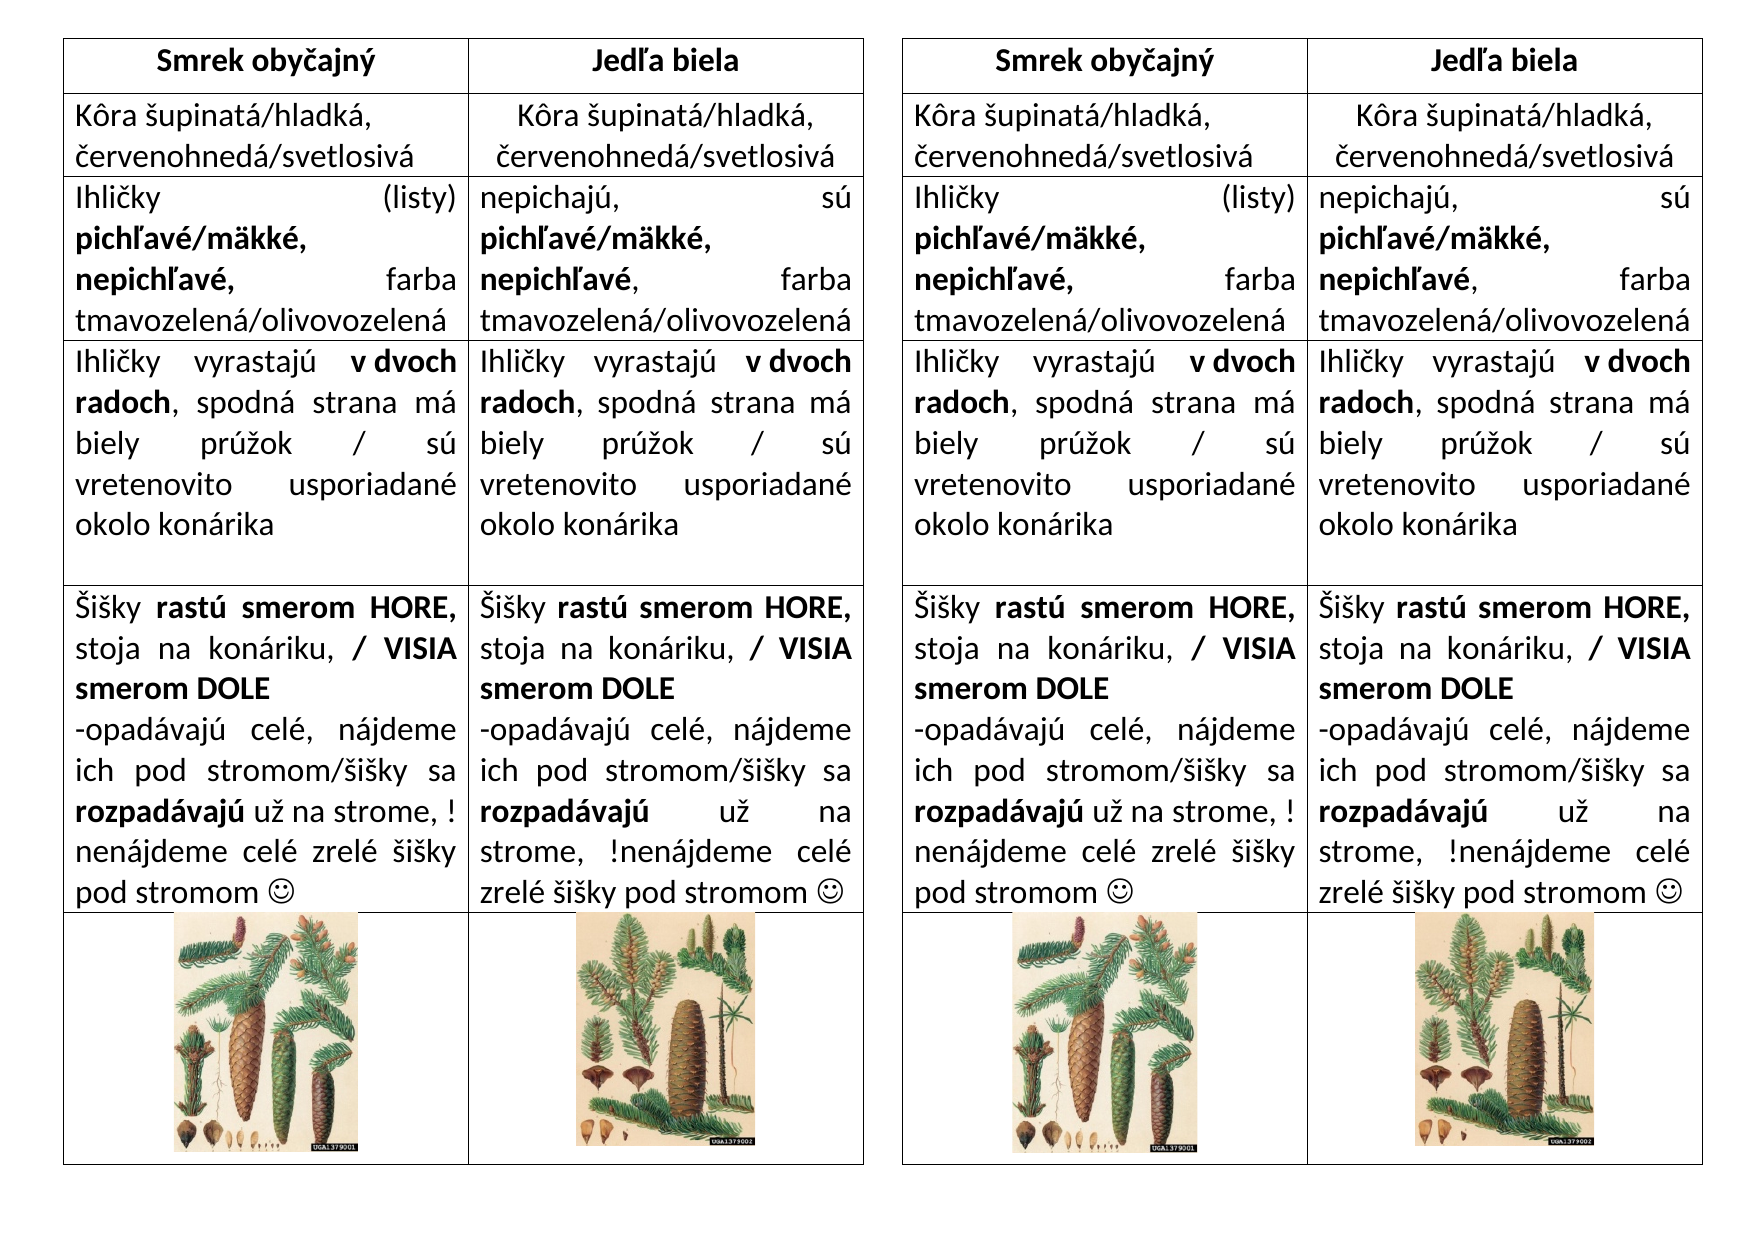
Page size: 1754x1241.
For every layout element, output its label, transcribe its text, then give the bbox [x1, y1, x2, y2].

table_cell Ihličky (listy) pichľavé/mäkké, nepichľavé, farba tmavozelená/olivovozelená [64, 177, 468, 339]
table_cell Šišky rastú smerom HORE, stoja na konáriku, / VISIA smerom DOLE -opadávajú celé, nájdeme ich pod stromom/šišky sa rozpadávajú už na strome, !nenájdeme celé zrelé šišky pod stromom [64, 586, 468, 912]
table_cell Šišky rastú smerom HORE, stoja na konáriku, / VISIA smerom DOLE -opadávajú celé, nájdeme ich pod stromom/šišky sa rozpadávajú už na strome, !nenájdeme celé zrelé šišky pod stromom [903, 586, 1307, 912]
table_cell [903, 913, 1307, 1164]
picture [1415, 912, 1595, 1146]
table_cell Ihličky vyrastajú v dvoch radoch, spodná strana má biely prúžok / sú vretenovito usporiadané okolo konárika [469, 341, 863, 585]
table_cell [64, 913, 468, 1164]
table_cell Kôra šupinatá/hladká, červenohnedá/svetlosivá [903, 94, 1307, 176]
table_cell nepichajú, sú pichľavé/mäkké, nepichľavé, farba tmavozelená/olivovozelená [1308, 177, 1702, 339]
table_cell Kôra šupinatá/hladká, červenohnedá/svetlosivá [64, 94, 468, 176]
table_cell Ihličky vyrastajú v dvoch radoch, spodná strana má biely prúžok / sú vretenovito usporiadané okolo konárika [1308, 341, 1702, 585]
table_header Jedľa biela [469, 39, 863, 93]
table_cell Kôra šupinatá/hladká, červenohnedá/svetlosivá [469, 94, 863, 176]
table_cell Šišky rastú smerom HORE, stoja na konáriku, / VISIA smerom DOLE -opadávajú celé, nájdeme ich pod stromom/šišky sa rozpadávajú už na strome, !nenájdeme celé zrelé šišky pod stromom [1308, 586, 1702, 912]
table_header Jedľa biela [1308, 39, 1702, 93]
table_cell [1308, 913, 1702, 1164]
picture [1012, 912, 1198, 1153]
picture [576, 912, 756, 1146]
table_cell Šišky rastú smerom HORE, stoja na konáriku, / VISIA smerom DOLE -opadávajú celé, nájdeme ich pod stromom/šišky sa rozpadávajú už na strome, !nenájdeme celé zrelé šišky pod stromom [469, 586, 863, 912]
table_cell nepichajú, sú pichľavé/mäkké, nepichľavé, farba tmavozelená/olivovozelená [469, 177, 863, 339]
picture [173, 912, 358, 1152]
table_cell Ihličky vyrastajú v dvoch radoch, spodná strana má biely prúžok / sú vretenovito usporiadané okolo konárika [903, 341, 1307, 585]
table_cell Ihličky vyrastajú v dvoch radoch, spodná strana má biely prúžok / sú vretenovito usporiadané okolo konárika [64, 341, 468, 585]
table_cell [469, 913, 863, 1164]
table_header Smrek obyčajný [64, 39, 468, 93]
table_cell Ihličky (listy) pichľavé/mäkké, nepichľavé, farba tmavozelená/olivovozelená [903, 177, 1307, 339]
table_cell Kôra šupinatá/hladká, červenohnedá/svetlosivá [1308, 94, 1702, 176]
table_header Smrek obyčajný [903, 39, 1307, 93]
